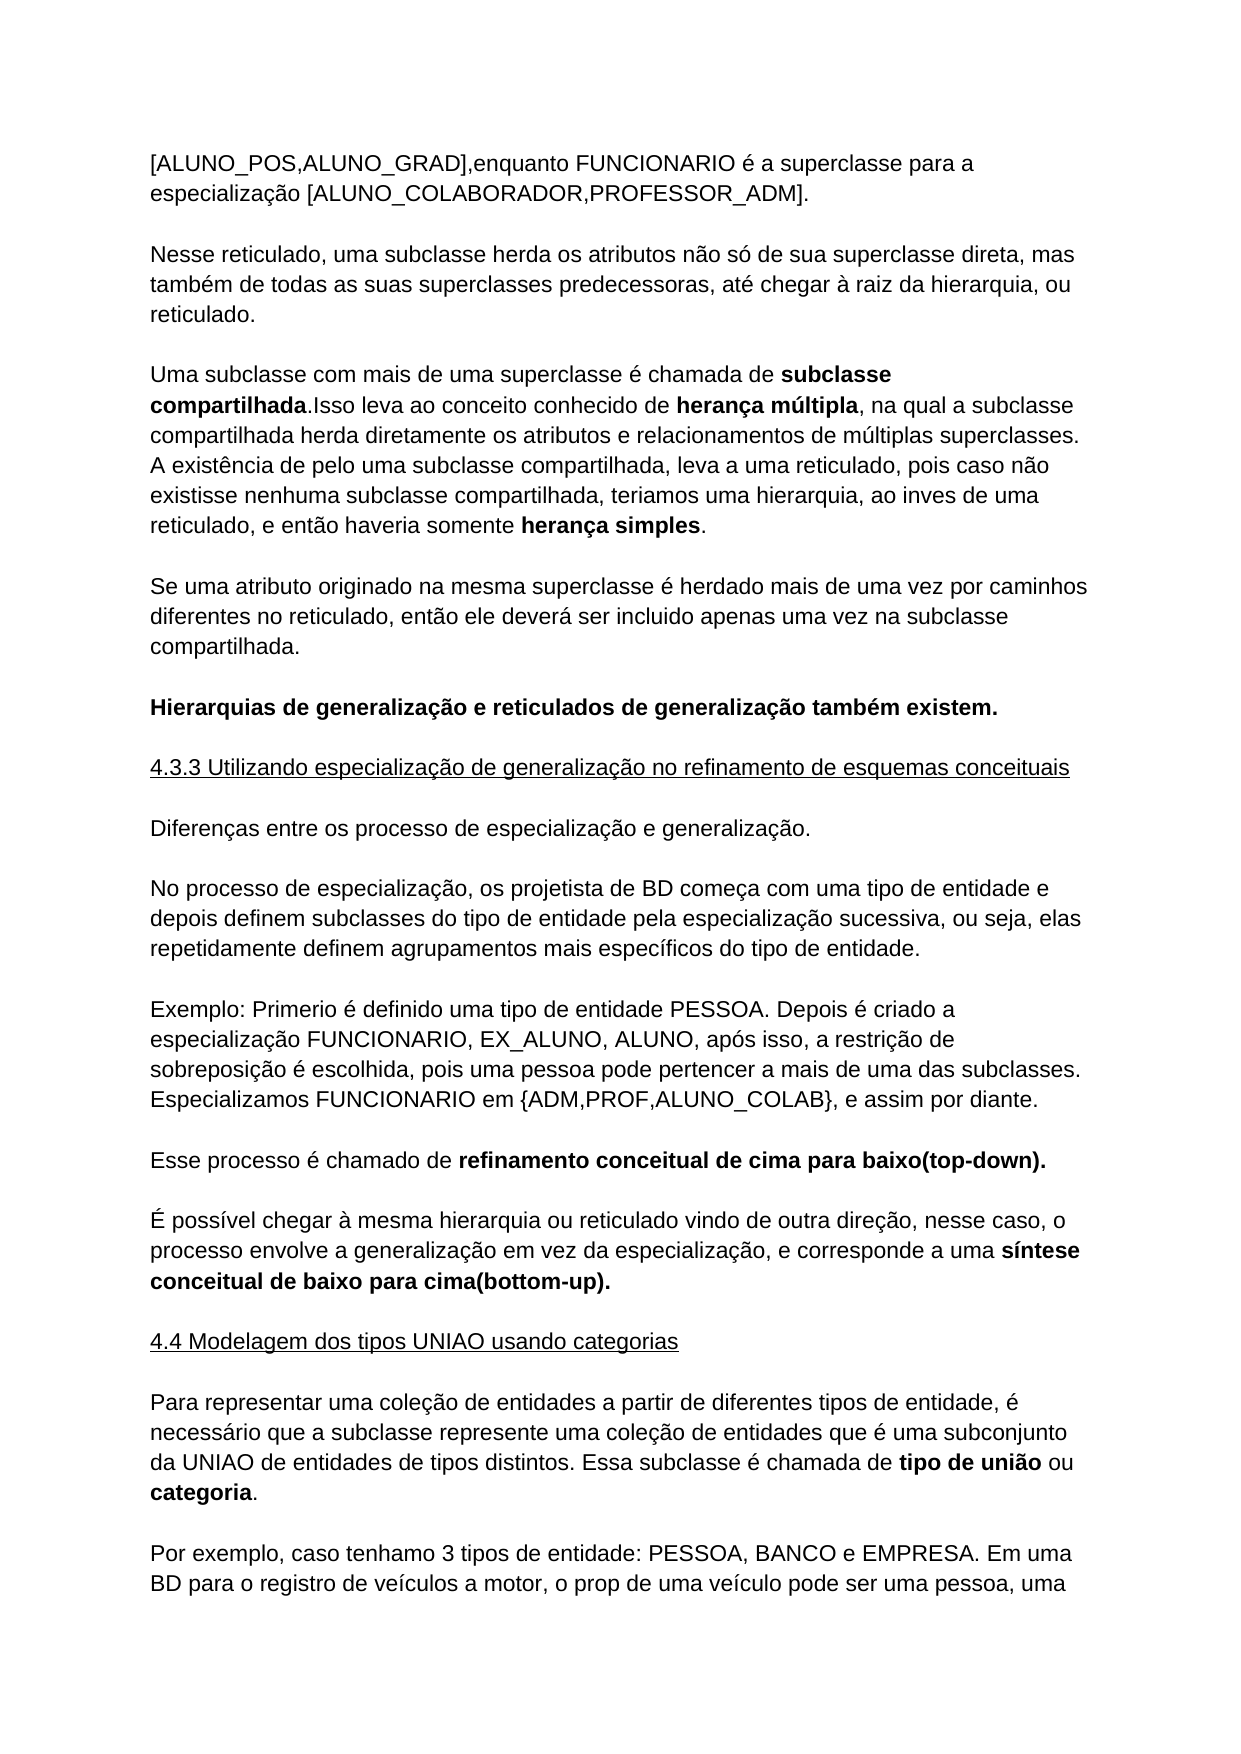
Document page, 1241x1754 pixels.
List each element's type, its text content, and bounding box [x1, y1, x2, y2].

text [150, 1539, 1090, 1596]
text 4.4 Modelagem dos tipos UNIAO usando categorias [150, 1328, 1090, 1354]
text É possível chegar à mesma hierarquia ou reticulado vindo de outra direção, nesse caso, o processo envolve a generalização em vez da especialização, e corresponde a uma síntese conceitual de baixo para cima(bottom-up). [150, 1207, 1090, 1294]
text Esse processo é chamado de refinamento conceitual de cima para baixo(top-down). [150, 1147, 1090, 1173]
text Se uma atributo originado na mesma superclasse é herdado mais de uma vez por caminhos diferentes no reticulado, então ele deverá ser incluido apenas uma vez na subclasse compartilhada. [150, 573, 1090, 660]
text 4.3.3 Utilizando especialização de generalização no refinamento de esquemas conceituais [150, 754, 1090, 781]
text Hierarquias de generalização e reticulados de generalização também existem. [150, 694, 1090, 720]
text Exemplo: Primerio é definido uma tipo de entidade PESSOA. Depois é criado a especialização FUNCIONARIO, EX_ALUNO, ALUNO, após isso, a restrição de sobreposição é escolhida, pois uma pessoa pode pertencer a mais de uma das subclasses. Especializamos FUNCIONARIO em {ADM,PROF,ALUNO_COLAB}, e assim por diante. [150, 996, 1090, 1113]
text Nesse reticulado, uma subclasse herda os atributos não só de sua superclasse direta, mas também de todas as suas superclasses predecessoras, até chegar à raiz da hierarquia, ou reticulado. [150, 241, 1090, 327]
text Para representar uma coleção de entidades a partir de diferentes tipos de entidade, é necessário que a subclasse represente uma coleção de entidades que é uma subconjunto da UNIAO de entidades de tipos distintos. Essa subclasse é chamada de tipo de união ou categoria. [150, 1388, 1090, 1506]
text No processo de especialização, os projetista de BD começa com uma tipo de entidade e depois definem subclasses do tipo de entidade pela especialização sucessiva, ou seja, elas repetidamente definem agrupamentos mais específicos do tipo de entidade. [150, 875, 1090, 962]
text Diferenças entre os processo de especialização e generalização. [150, 814, 1090, 841]
text Uma subclasse com mais de uma superclasse é chamada de subclasse compartilhada.Isso leva ao conceito conhecido de herança múltipla, na qual a subclasse compartilhada herda diretamente os atributos e relacionamentos de múltiplas superclasses. A existência de pelo uma subclasse compartilhada, leva a uma reticulado, pois caso não existisse nenhuma subclasse compartilhada, teriamos uma hierarquia, ao inves de uma reticulado, e então haveria somente herança simples. [150, 361, 1090, 539]
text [150, 150, 1090, 207]
